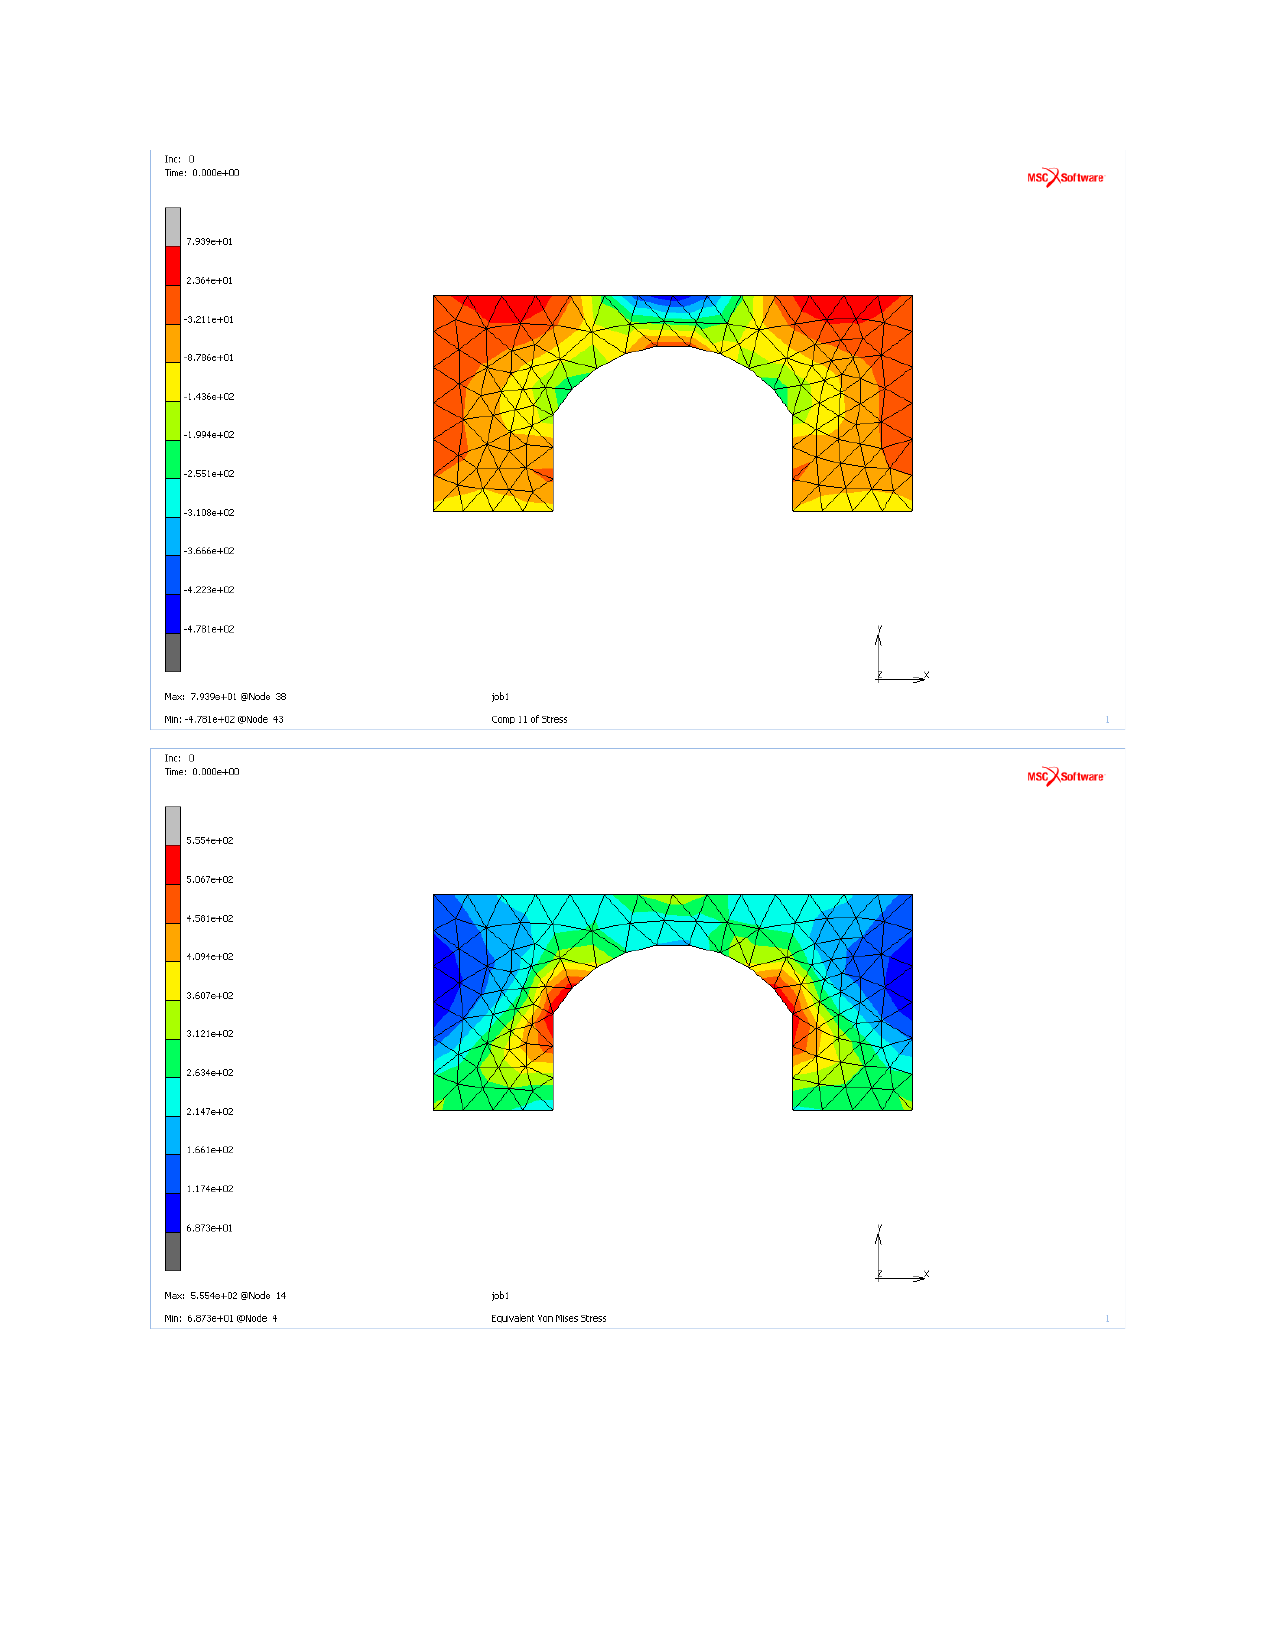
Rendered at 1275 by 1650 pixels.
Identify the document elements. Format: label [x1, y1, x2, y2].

picture [150, 150, 1125, 730]
picture [150, 748, 1125, 1329]
